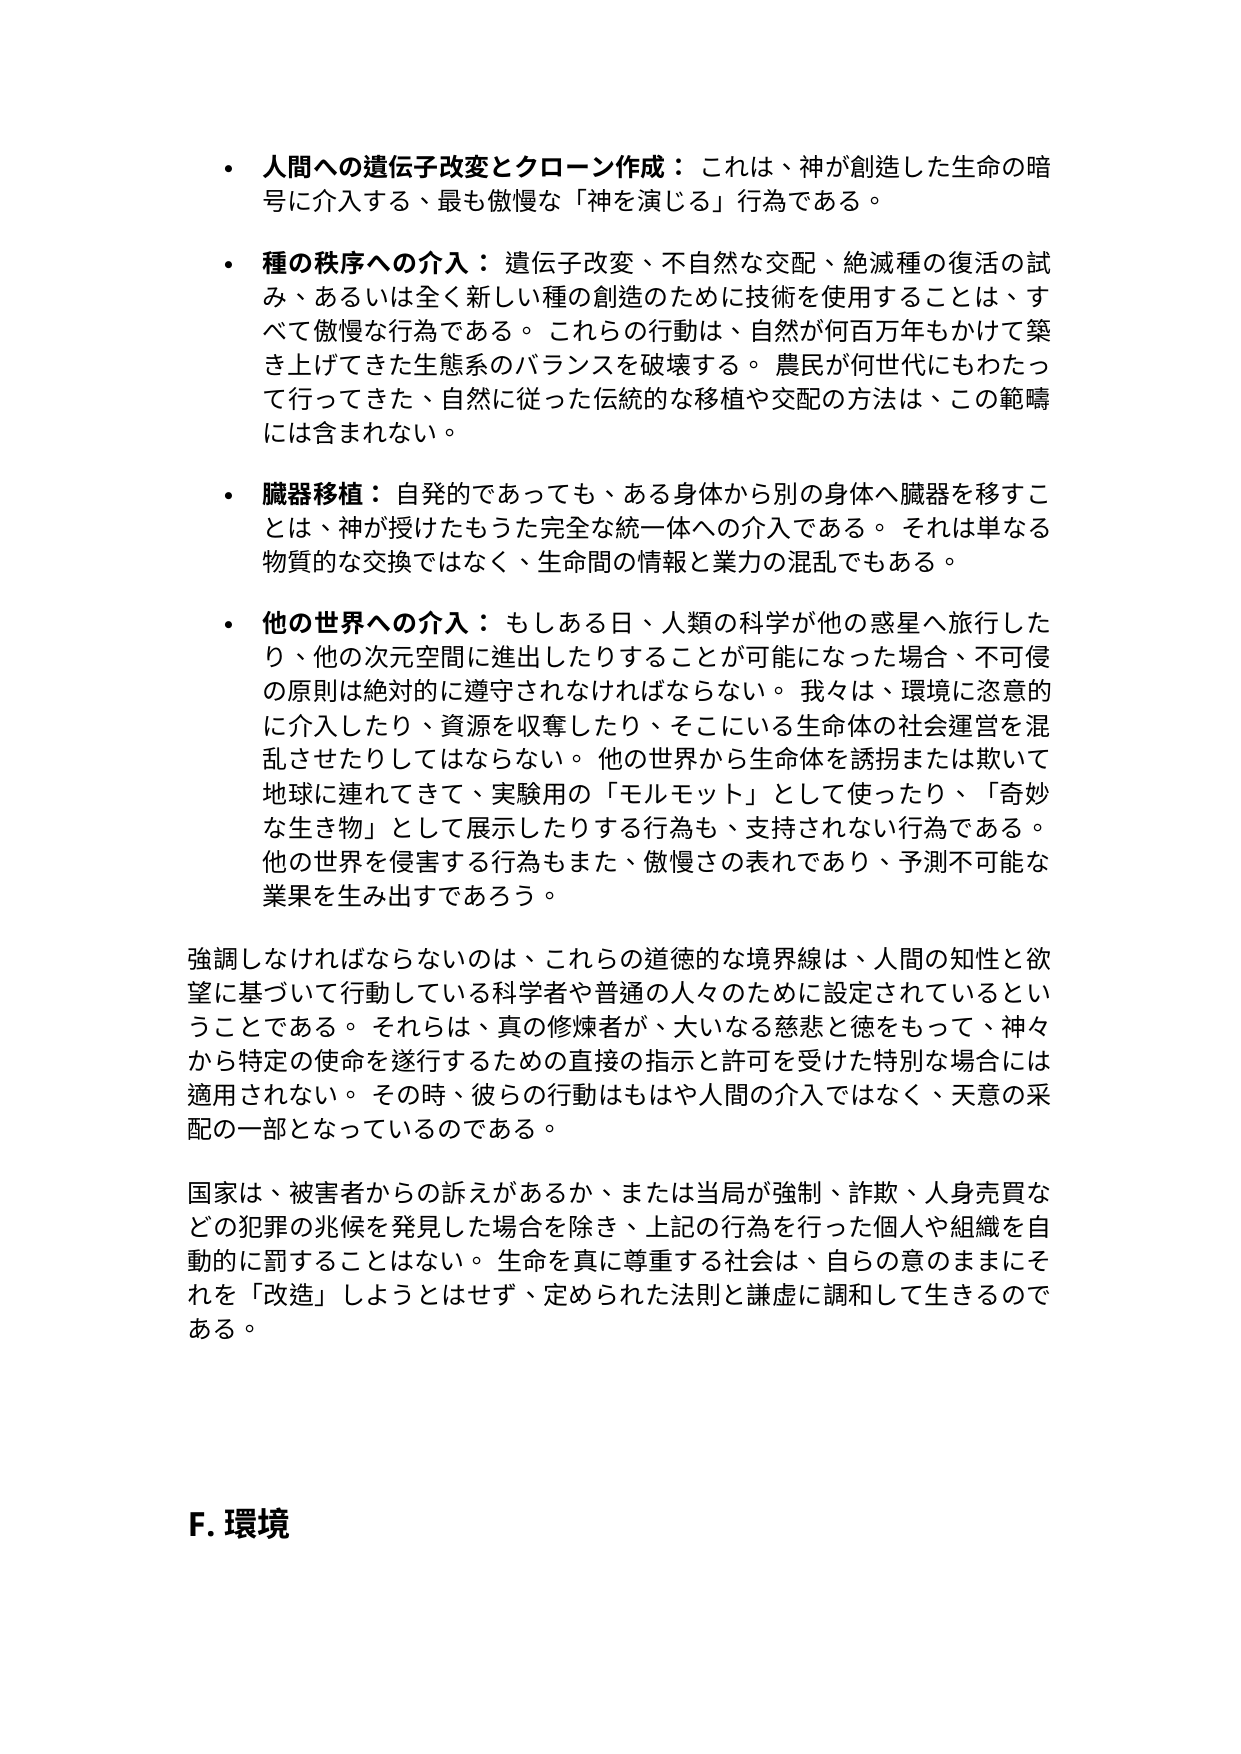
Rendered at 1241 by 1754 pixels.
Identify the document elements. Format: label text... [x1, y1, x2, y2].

text 国家は、被害者からの訴えがあるか、または当局が強制、詐欺、人身売買などの犯罪の兆候を発見した場合を除き、上記の行為を行った個人や組織を自動的に罰することはない。 生命を真に尊重する社会は、自らの意のままにそれを「改造」しようとはせず、定められた法則と謙虚に調和して生きるのである。 [187, 1175, 1053, 1346]
list 人間への遺伝子改変とクローン作成： これは、神が創造した生命の暗号に介入する、最も傲慢な「神を演じる」行為である。 [225, 150, 1053, 218]
list 臓器移植： 自発的であっても、ある身体から別の身体へ臓器を移すことは、神が授けたもうた完全な統一体への介入である。 それは単なる物質的な交換ではなく、生命間の情報と業力の混乱でもある。 [225, 477, 1053, 579]
text 強調しなければならないのは、これらの道徳的な境界線は、人間の知性と欲望に基づいて行動している科学者や普通の人々のために設定されているということである。 それらは、真の修煉者が、大いなる慈悲と徳をもって、神々から特定の使命を遂行するための直接の指示と許可を受けた特別な場合には適用されない。 その時、彼らの行動はもはや人間の介入ではなく、天意の采配の一部となっているのである。 [187, 942, 1053, 1146]
list 種の秩序への介入： 遺伝子改変、不自然な交配、絶滅種の復活の試み、あるいは全く新しい種の創造のために技術を使用することは、すべて傲慢な行為である。 これらの行動は、自然が何百万年もかけて築き上げてきた生態系のバランスを破壊する。 農民が何世代にもわたって行ってきた、自然に従った伝統的な移植や交配の方法は、この範疇には含まれない。 [225, 245, 1053, 449]
list 他の世界への介入： もしある日、人類の科学が他の惑星へ旅行したり、他の次元空間に進出したりすることが可能になった場合、不可侵の原則は絶対的に遵守されなければならない。 我々は、環境に恣意的に介入したり、資源を収奪したり、そこにいる生命体の社会運営を混乱させたりしてはならない。 他の世界から生命体を誘拐または欺いて地球に連れてきて、実験用の「モルモット」として使ったり、「奇妙な生き物」として展示したりする行為も、支持されない行為である。 他の世界を侵害する行為もまた、傲慢さの表れであり、予測不可能な業果を生み出すであろう。 [225, 606, 1053, 912]
text F. 環境 [187, 1501, 1053, 1547]
